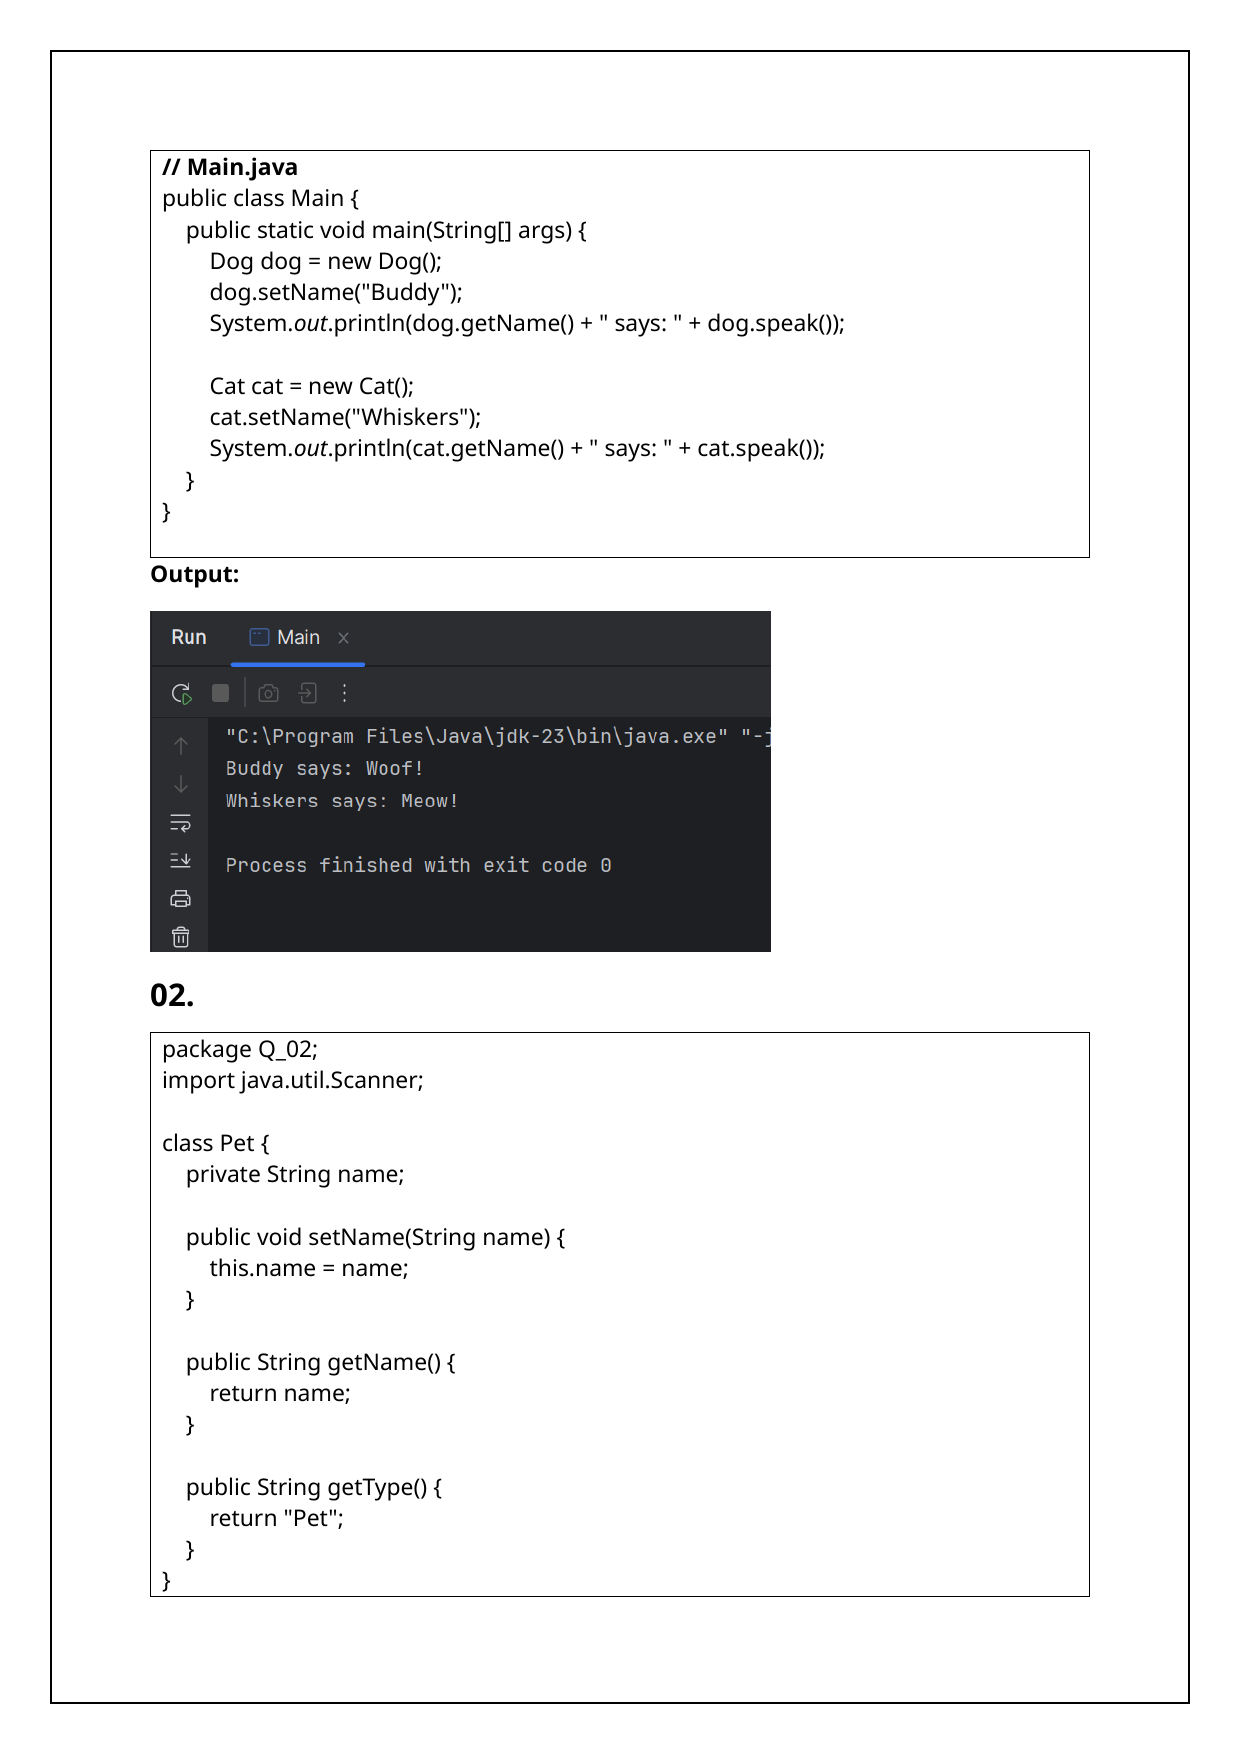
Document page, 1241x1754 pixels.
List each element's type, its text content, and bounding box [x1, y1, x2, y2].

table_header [151, 1033, 1089, 1596]
text Output: [150, 558, 1090, 589]
picture [150, 611, 771, 952]
text 02. [150, 973, 1090, 1016]
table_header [151, 151, 1089, 557]
